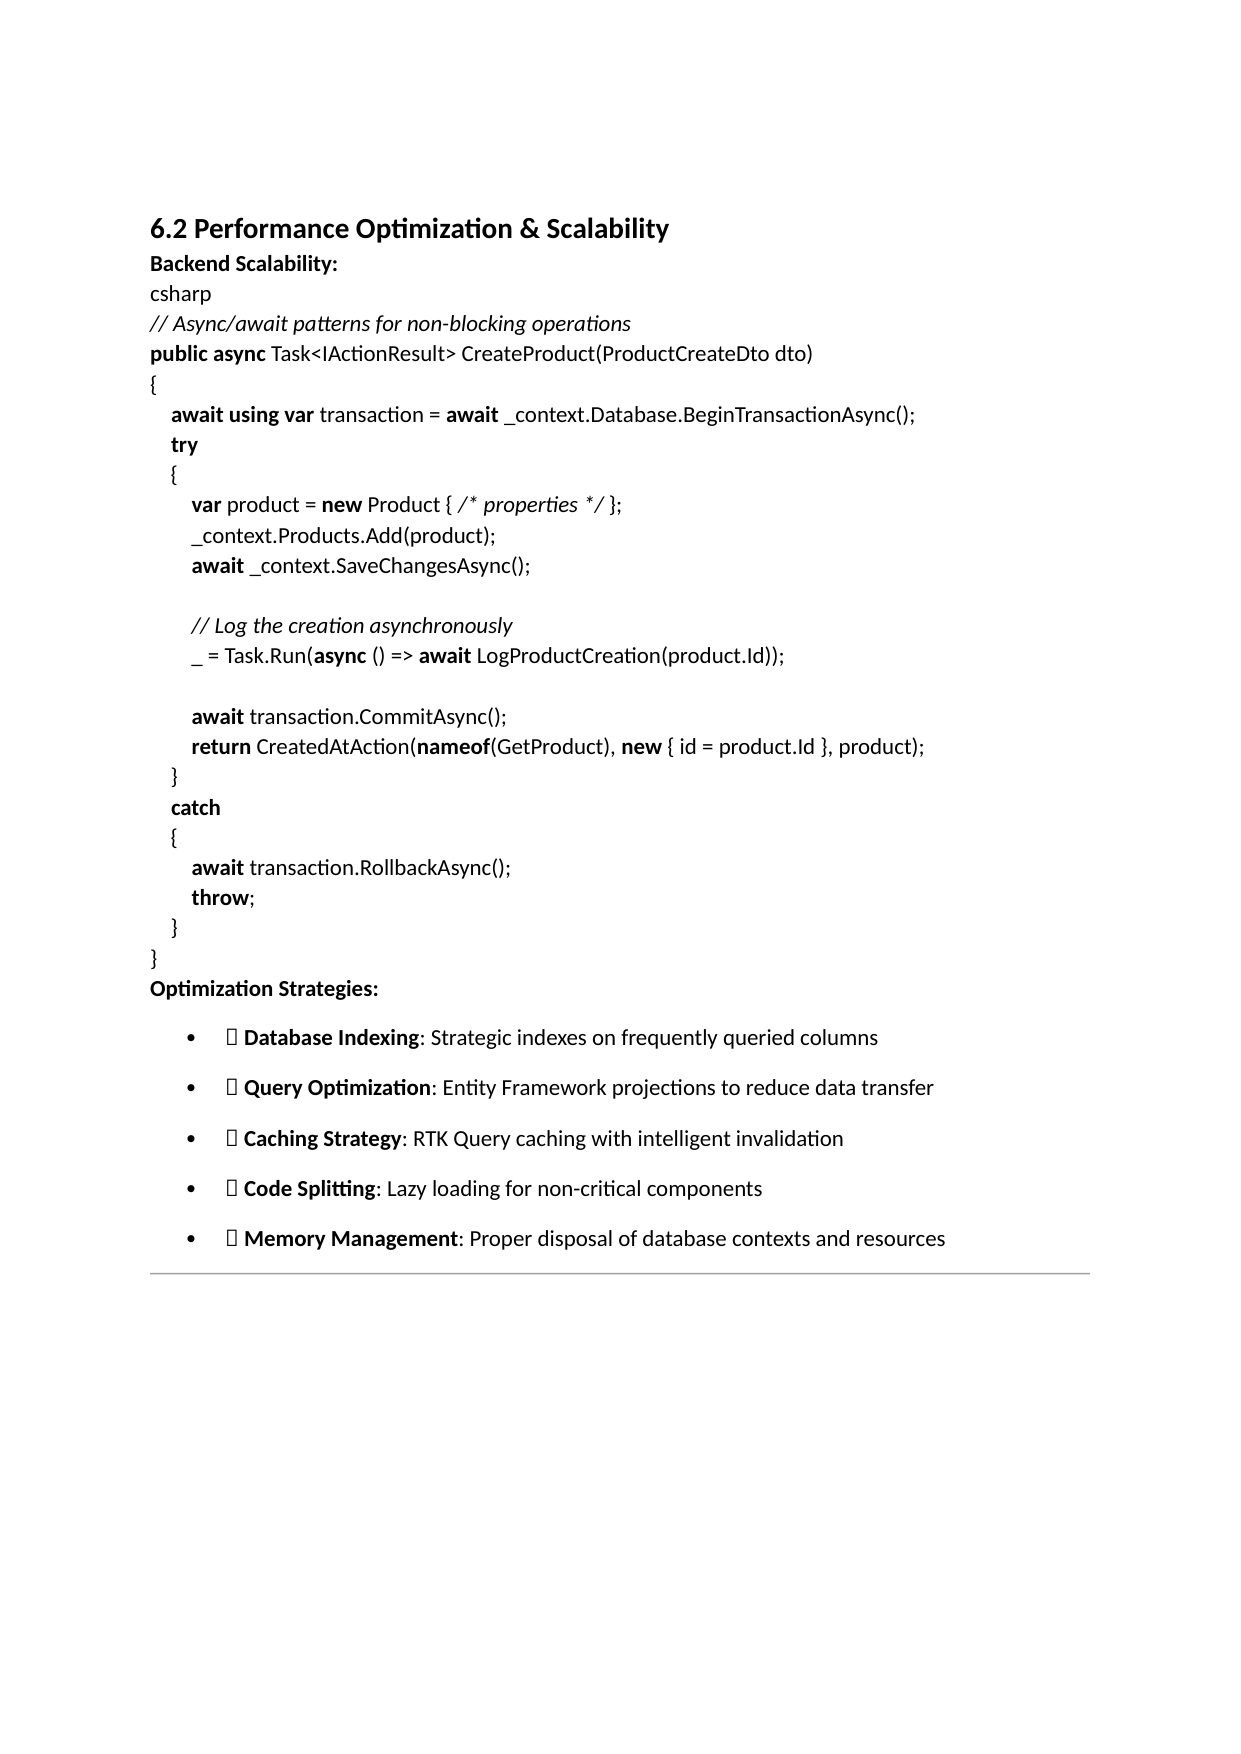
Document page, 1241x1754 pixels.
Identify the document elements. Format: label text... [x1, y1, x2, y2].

list ✅ Query Optimization: Entity Framework projections to reduce data transfer [187, 1071, 1090, 1102]
text } [150, 762, 1090, 790]
text } [150, 944, 1090, 972]
text // Log the creation asynchronously [150, 611, 1090, 639]
text Backend Scalability: [150, 249, 1090, 277]
text await using var transaction = await _context.Database.BeginTransactionAsync(); [150, 400, 1090, 428]
text // Async/await patterns for non-blocking operations [150, 309, 1090, 337]
list ✅ Code Splitting: Lazy loading for non-critical components [187, 1172, 1090, 1203]
text _ = Task.Run(async () => await LogProductCreation(product.Id)); [150, 642, 1090, 669]
text await _context.SaveChangesAsync(); [150, 551, 1090, 579]
text { [150, 823, 1090, 851]
text catch [150, 793, 1090, 821]
text return CreatedAtAction(nameof(GetProduct), new { id = product.Id }, product); [150, 732, 1090, 760]
text 6.2 Performance Optimization & Scalability [150, 210, 1090, 246]
text var product = new Product { /* properties */ }; [150, 491, 1090, 518]
text public async Task<IActionResult> CreateProduct(ProductCreateDto dto) [150, 339, 1090, 367]
text _context.Products.Add(product); [150, 521, 1090, 549]
text throw; [150, 883, 1090, 911]
list ✅ Database Indexing: Strategic indexes on frequently queried columns [187, 1021, 1090, 1052]
text await transaction.RollbackAsync(); [150, 853, 1090, 881]
text Optimization Strategies: [150, 974, 1090, 1002]
text { [150, 370, 1090, 398]
text csharp [150, 279, 1090, 307]
list ✅ Memory Management: Proper disposal of database contexts and resources [187, 1222, 1090, 1254]
text try [150, 430, 1090, 458]
text { [150, 460, 1090, 488]
list ✅ Caching Strategy: RTK Query caching with intelligent invalidation [187, 1122, 1090, 1153]
text await transaction.CommitAsync(); [150, 702, 1090, 730]
text } [150, 913, 1090, 941]
